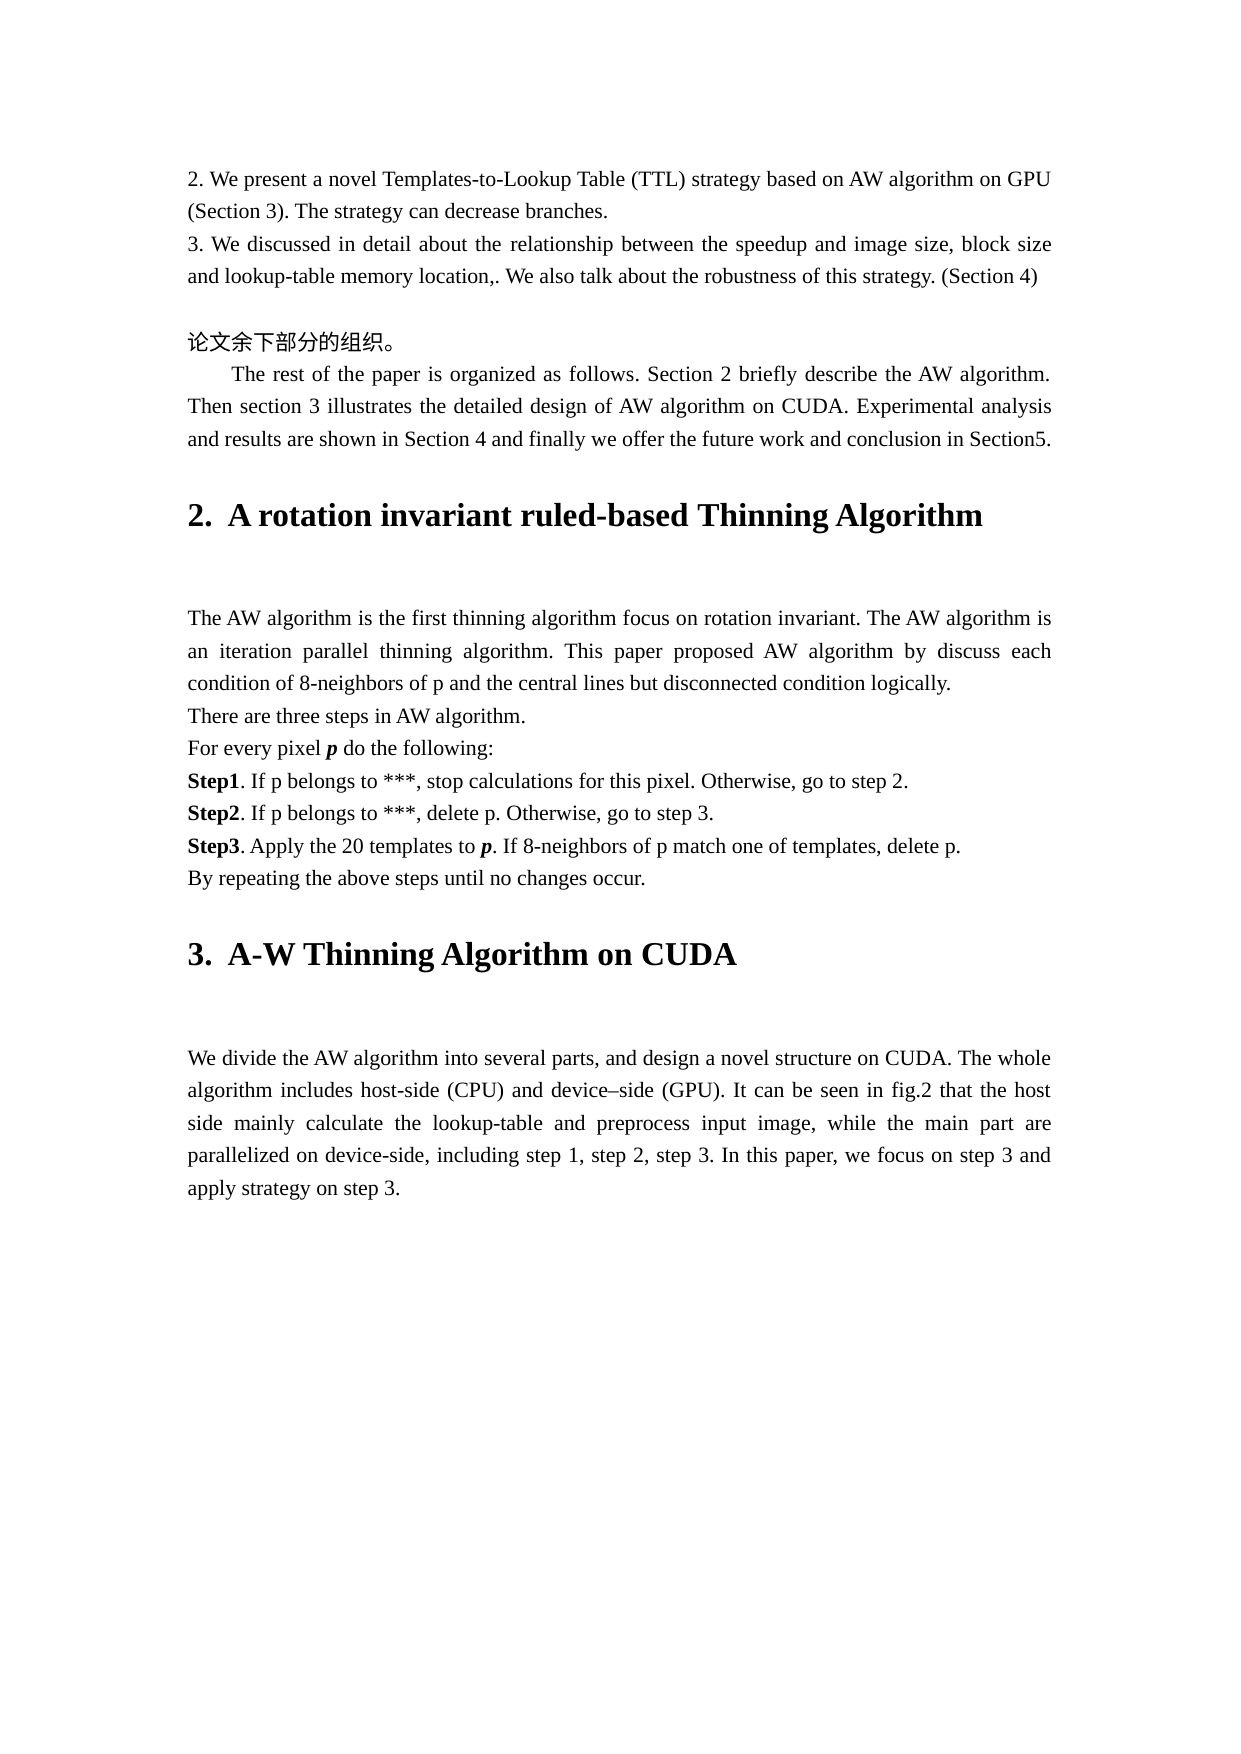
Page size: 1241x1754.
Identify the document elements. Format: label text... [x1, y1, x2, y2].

text Step3. Apply the 20 templates to p. If 8-neighbors of p match one of templates, delete p. [187, 829, 1053, 862]
text The AW algorithm is the first thinning algorithm focus on rotation invariant. The AW algorithm is an iteration parallel thinning algorithm. This paper proposed AW algorithm by discuss each condition of 8-neighbors of p and the central lines but disconnected condition logically. [187, 602, 1053, 699]
text For every pixel p do the following: [187, 732, 1053, 764]
text 3. We discussed in detail about the relationship between the speedup and image size, block size and lookup-table memory location,. We also talk about the robustness of this strategy. (Section 4) [187, 227, 1053, 292]
text There are three steps in AW algorithm. [187, 699, 1053, 732]
text We divide the AW algorithm into several parts, and design a novel structure on CUDA. The whole algorithm includes host-side (CPU) and device–side (GPU). It can be seen in fig.2 that the host side mainly calculate the lookup-table and preprocess input image, while the main part are parallelized on device-side, including step 1, step 2, step 3. In this paper, we focus on step 3 and apply strategy on step 3. [187, 1041, 1053, 1204]
text 2. We present a novel Templates-to-Lookup Table (TTL) strategy based on AW algorithm on GPU (Section 3). The strategy can decrease branches. [187, 162, 1053, 227]
text By repeating the above steps until no changes occur. [187, 862, 1053, 894]
text 论文余下部分的组织。 [187, 324, 1053, 357]
text Step2. If p belongs to ***, delete p. Otherwise, go to step 3. [187, 797, 1053, 829]
text Step1. If p belongs to ***, stop calculations for this pixel. Otherwise, go to step 2. [187, 764, 1053, 797]
subtitle 3. A-W Thinning Algorithm on CUDA [187, 921, 1053, 986]
text The rest of the paper is organized as follows. Section 2 briefly describe the AW algorithm. Then section 3 illustrates the detailed design of AW algorithm on CUDA. Experimental analysis and results are shown in Section 4 and finally we offer the future work and conclusion in Section5. [187, 357, 1053, 454]
subtitle 2. A rotation invariant ruled-based Thinning Algorithm [187, 482, 1053, 547]
